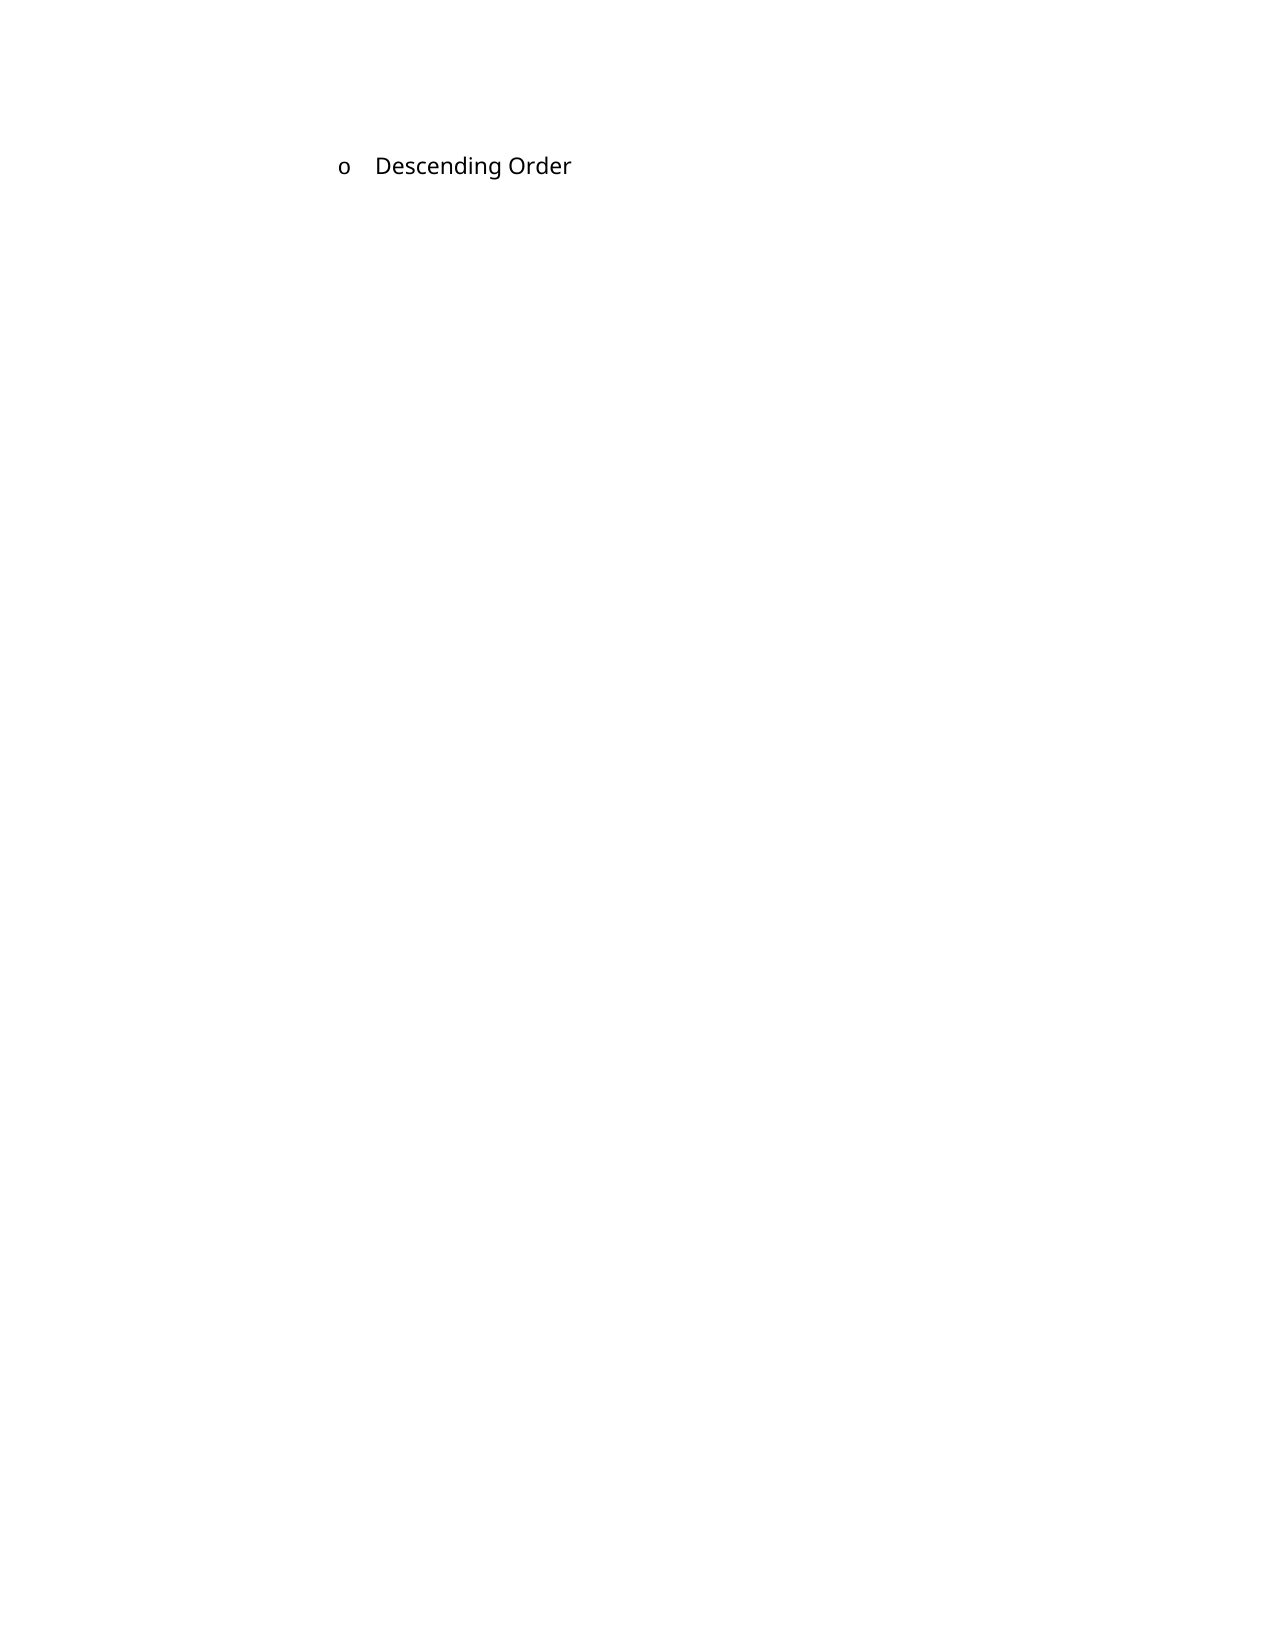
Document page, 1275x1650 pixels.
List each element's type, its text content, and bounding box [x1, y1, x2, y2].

list Descending Order [337, 150, 1125, 181]
